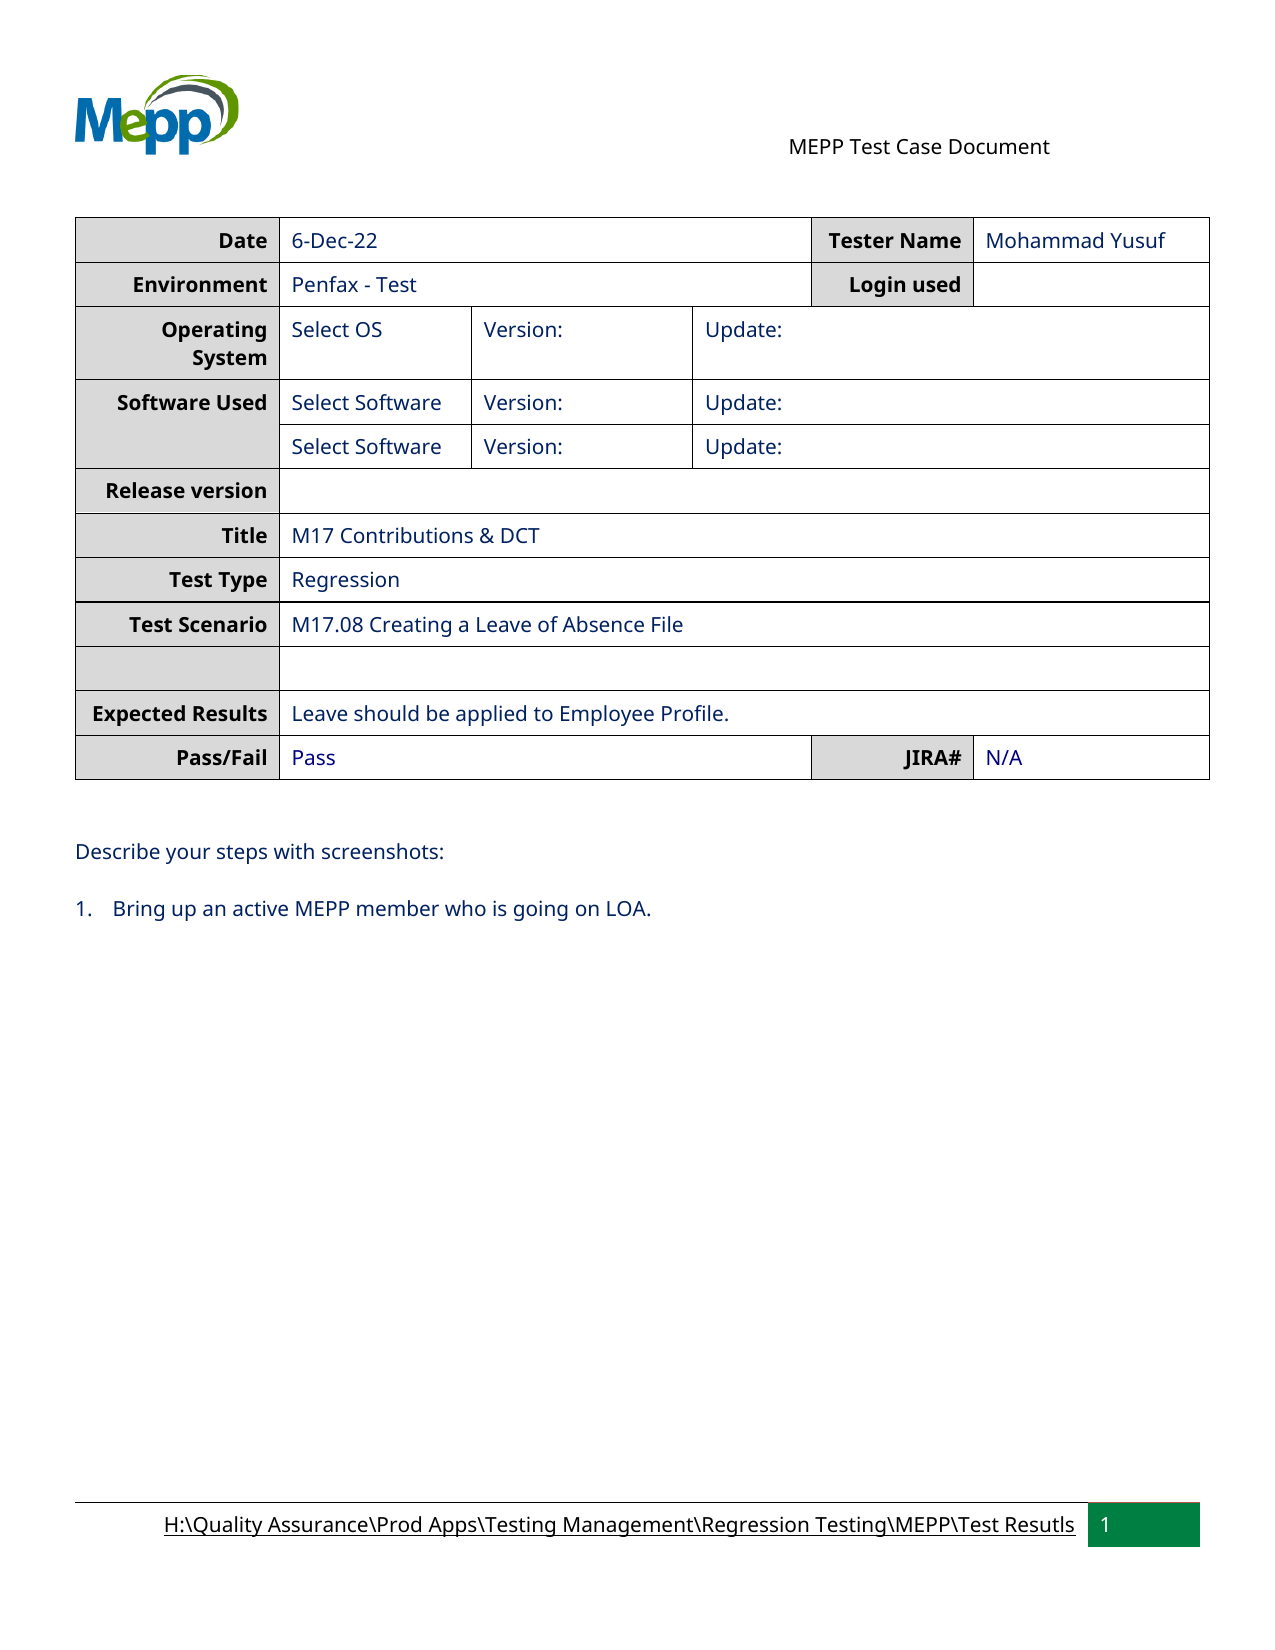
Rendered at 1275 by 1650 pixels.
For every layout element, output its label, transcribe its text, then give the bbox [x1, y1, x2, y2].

table_header Date [76, 218, 279, 262]
table_cell [280, 425, 471, 468]
table_cell Release version [76, 469, 279, 512]
table_cell Software Used [76, 380, 279, 468]
table_cell M17.08 Creating a Leave of Absence File [280, 603, 1209, 646]
table_cell Test Scenario [76, 603, 279, 646]
table_header Tester Name [812, 218, 973, 262]
table_cell Leave should be applied to Employee Profile. [280, 691, 1209, 735]
table_cell [280, 380, 471, 423]
table_cell JIRA# [812, 736, 973, 779]
table_cell Title [76, 514, 279, 557]
text Describe your steps with screenshots: [75, 837, 1200, 866]
table_cell Login used [812, 263, 973, 306]
table_cell [280, 307, 471, 379]
table_cell [280, 558, 1209, 601]
table_header [974, 218, 1209, 262]
table_cell [76, 647, 279, 690]
table_cell Expected Results [76, 691, 279, 735]
table_cell [280, 647, 1209, 690]
table_cell [280, 263, 811, 306]
table_cell Operating System [76, 307, 279, 379]
table_cell Update: [693, 307, 1209, 379]
table_cell Version: [472, 307, 692, 379]
table_cell Environment [76, 263, 279, 306]
table_cell Version: [472, 425, 692, 468]
table_cell Version: [472, 380, 692, 423]
table_header [280, 218, 811, 262]
table_cell Update: [693, 380, 1209, 423]
table_cell Test Type [76, 558, 279, 601]
picture [75, 75, 239, 155]
table_cell Pass/Fail [76, 736, 279, 779]
table_cell [280, 469, 1209, 512]
list Bring up an active MEPP member who is going on LOA. [75, 894, 1200, 923]
table_cell Update: [693, 425, 1209, 468]
table_cell M17 Contributions & DCT [280, 514, 1209, 557]
table_cell [974, 263, 1209, 306]
table_cell N/A [974, 736, 1209, 779]
